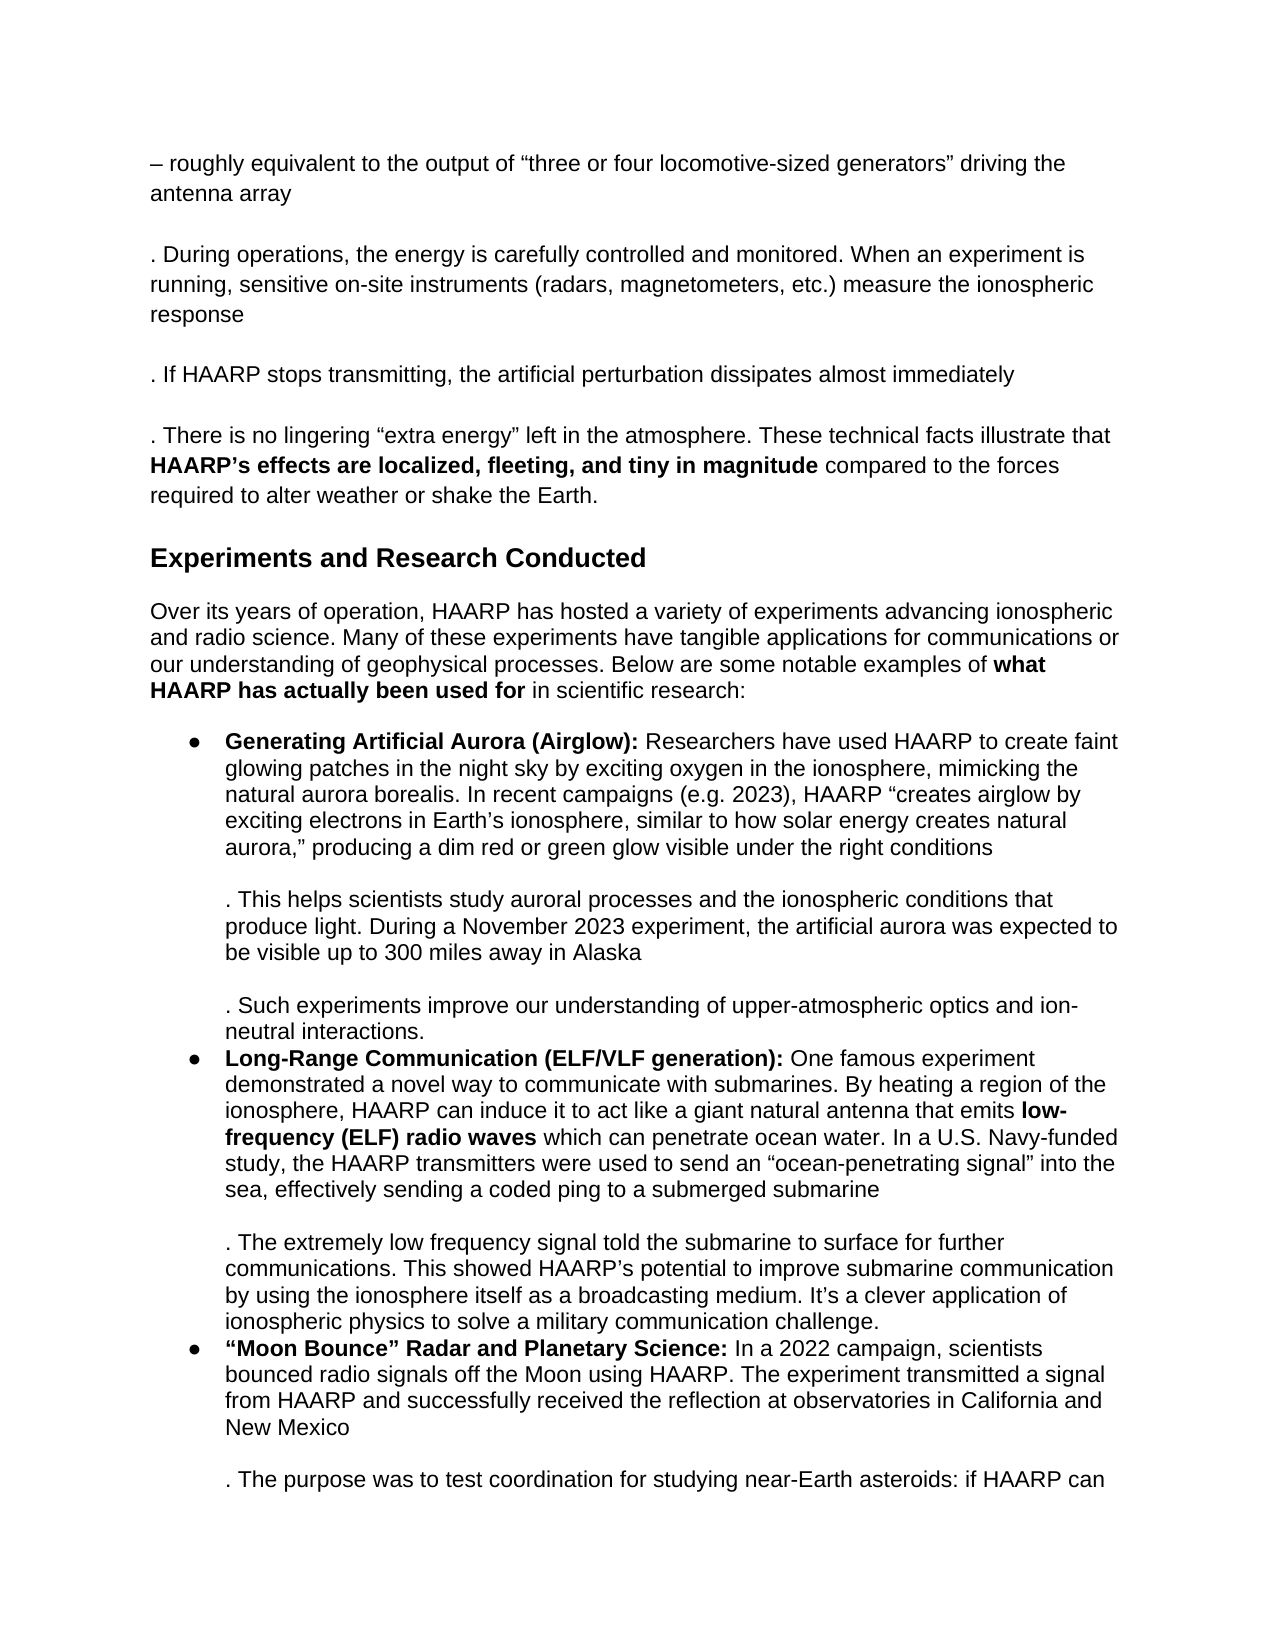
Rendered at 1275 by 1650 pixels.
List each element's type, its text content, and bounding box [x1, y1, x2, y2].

list Long-Range Communication (ELF/VLF generation): One famous experiment demonstrated a novel way to communicate with submarines. By heating a region of the ionosphere, HAARP can induce it to act like a giant natural antenna that emits low-frequency (ELF) radio waves which can penetrate ocean water. In a U.S. Navy-funded study, the HAARP transmitters were used to send an “ocean-penetrating signal” into the sea, effectively sending a coded ping to a submerged submarine​ . The extremely low frequency signal told the submarine to surface for further communications. This showed HAARP’s potential to improve submarine communication by using the ionosphere itself as a broadcasting medium. It’s a clever application of ionospheric physics to solve a military communication challenge. [187, 1044, 1125, 1334]
list Generating Artificial Aurora (Airglow): Researchers have used HAARP to create faint glowing patches in the night sky by exciting oxygen in the ionosphere, mimicking the natural aurora borealis. In recent campaigns (e.g. 2023), HAARP “creates airglow by exciting electrons in Earth’s ionosphere, similar to how solar energy creates natural aurora,” producing a dim red or green glow visible under the right conditions​ . This helps scientists study auroral processes and the ionospheric conditions that produce light. During a November 2023 experiment, the artificial aurora was expected to be visible up to 300 miles away in Alaska​ . Such experiments improve our understanding of upper-atmospheric optics and ion-neutral interactions. [187, 728, 1125, 1044]
text . If HAARP stops transmitting, the artificial perturbation dissipates almost immediately​ [150, 361, 1125, 388]
text . During operations, the energy is carefully controlled and monitored. When an experiment is running, sensitive on-site instruments (radars, magnetometers, etc.) measure the ionospheric response​ [150, 241, 1125, 327]
text – roughly equivalent to the output of “three or four locomotive-sized generators” driving the antenna array​ [150, 150, 1125, 207]
subtitle Experiments and Research Conducted [150, 542, 1125, 573]
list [187, 1334, 1125, 1493]
text . There is no lingering “extra energy” left in the atmosphere. These technical facts illustrate that HAARP’s effects are localized, fleeting, and tiny in magnitude compared to the forces required to alter weather or shake the Earth. [150, 422, 1125, 509]
text Over its years of operation, HAARP has hosted a variety of experiments advancing ionospheric and radio science. Many of these experiments have tangible applications for communications or our understanding of geophysical processes. Below are some notable examples of what HAARP has actually been used for in scientific research: [150, 598, 1125, 703]
